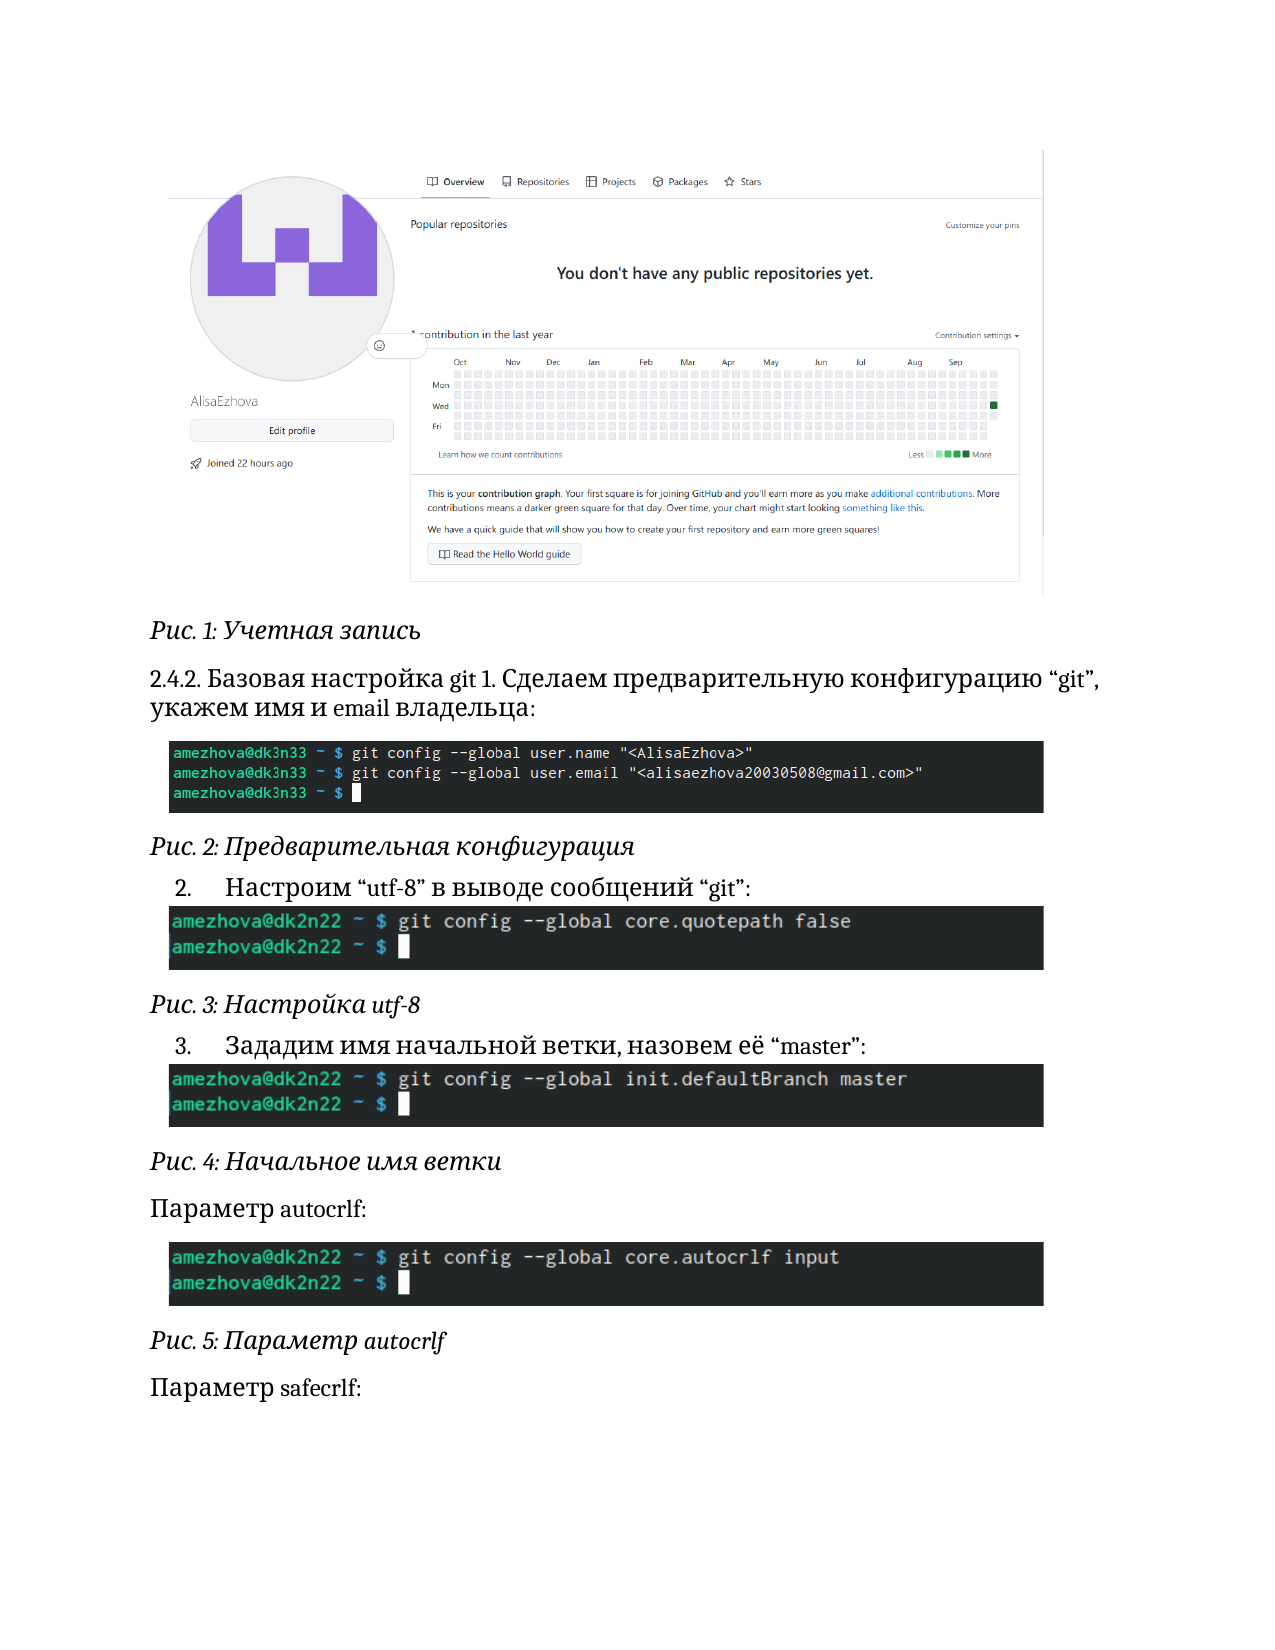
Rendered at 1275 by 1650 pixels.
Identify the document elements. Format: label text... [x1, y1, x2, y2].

text Рис. 4: Начальное имя ветки [150, 1148, 1125, 1177]
text 2.4.2. Базовая настройка git 1. Сделаем предварительную конфигурацию “git”, укажем имя и email владельца: [150, 665, 1125, 722]
picture [168, 1242, 1044, 1306]
picture [168, 741, 1044, 813]
picture [168, 906, 1044, 970]
text Параметр safecrlf: [150, 1374, 1125, 1403]
list Зададим имя начальной ветки, назовем её “master”: [175, 1032, 1125, 1061]
text Рис. 5: Параметр autocrlf [150, 1327, 1125, 1355]
text Рис. 2: Предварительная конфигурация [150, 833, 1125, 862]
text Рис. 1: Учетная запись [150, 617, 1125, 646]
text Рис. 3: Настройка utf-8 [150, 991, 1125, 1019]
text Параметр autocrlf: [150, 1195, 1125, 1224]
list Настроим “utf-8” в выводе сообщений “git”: [175, 874, 1125, 903]
picture [168, 1064, 1044, 1127]
picture [168, 150, 1044, 597]
